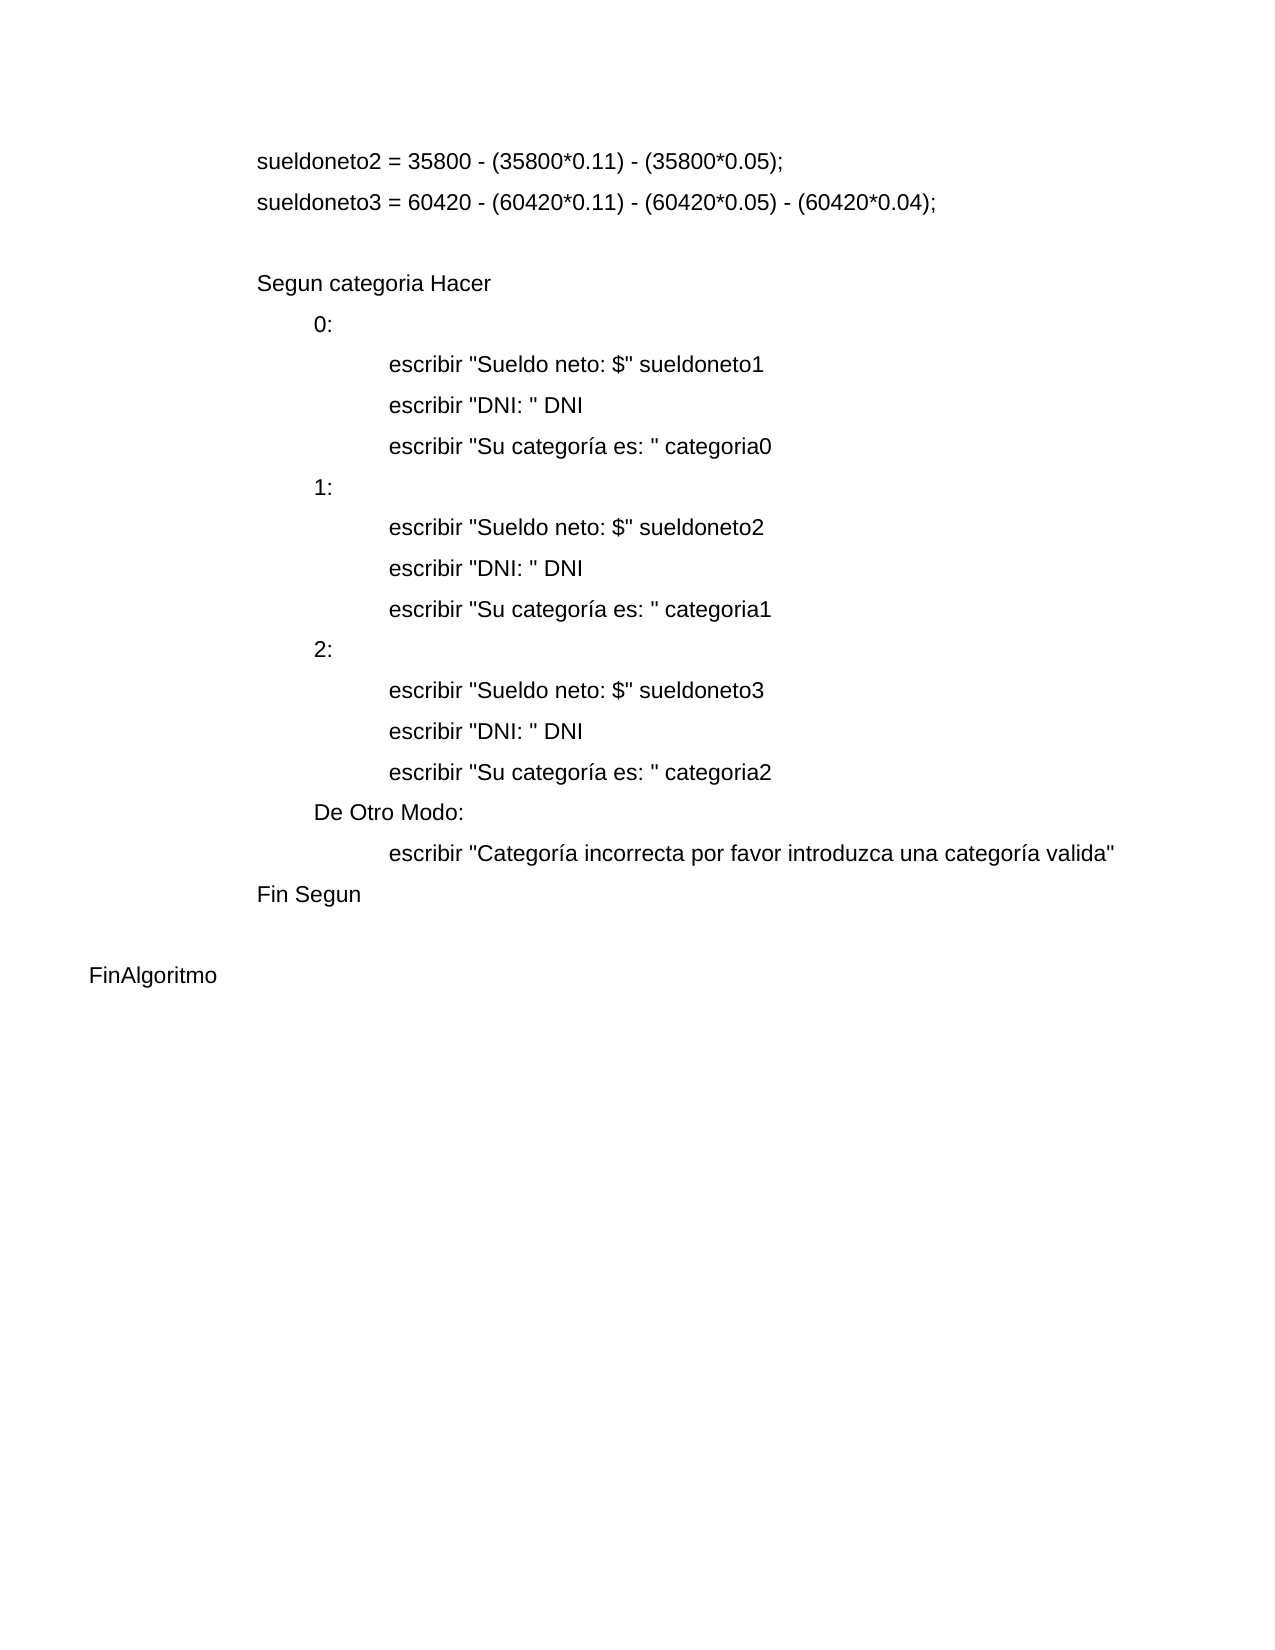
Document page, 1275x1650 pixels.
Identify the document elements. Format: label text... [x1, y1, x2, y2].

text escribir "DNI: " DNI [89, 392, 1174, 418]
text sueldoneto2 = 35800 - (35800*0.11) - (35800*0.05); [89, 148, 1174, 174]
text FinAlgoritmo [89, 962, 1174, 989]
text escribir "Categoría incorrecta por favor introduzca una categoría valida" [89, 840, 1174, 866]
text escribir "DNI: " DNI [89, 555, 1174, 581]
text escribir "Sueldo neto: $" sueldoneto1 [89, 351, 1174, 378]
text escribir "DNI: " DNI [89, 718, 1174, 744]
text Segun categoria Hacer [89, 270, 1174, 296]
text escribir "Su categoría es: " categoria1 [89, 596, 1174, 622]
text escribir "Sueldo neto: $" sueldoneto2 [89, 514, 1174, 541]
text escribir "Su categoría es: " categoria2 [89, 759, 1174, 785]
text 2: [89, 636, 1174, 663]
text De Otro Modo: [89, 799, 1174, 826]
text sueldoneto3 = 60420 - (60420*0.11) - (60420*0.05) - (60420*0.04); [89, 188, 1174, 215]
text Fin Segun [89, 881, 1174, 907]
text 1: [89, 473, 1174, 500]
text escribir "Su categoría es: " categoria0 [89, 433, 1174, 459]
text escribir "Sueldo neto: $" sueldoneto3 [89, 677, 1174, 703]
text 0: [89, 311, 1174, 337]
